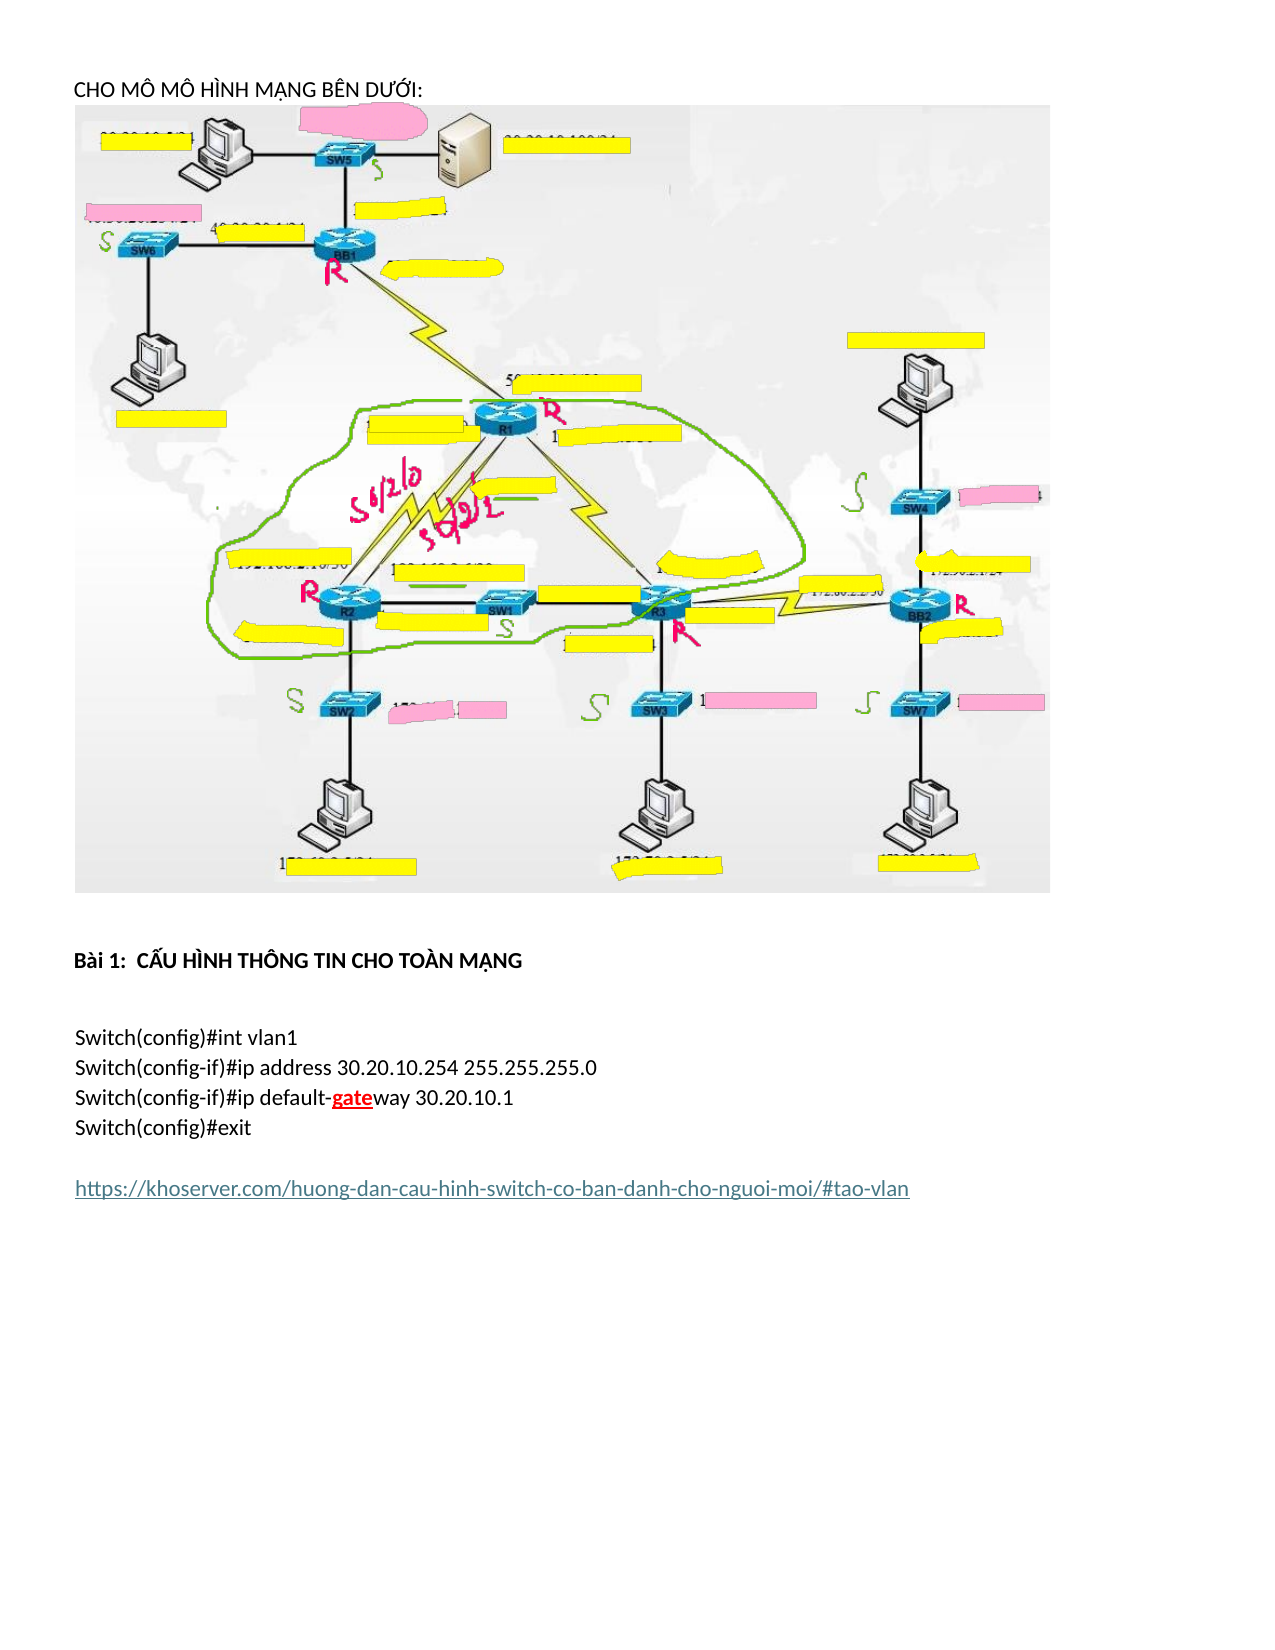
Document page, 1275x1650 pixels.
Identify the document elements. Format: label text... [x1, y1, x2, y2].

text Switch(config-if)#ip address 30.20.10.254 255.255.255.0 [75, 1053, 1200, 1081]
text Switch(config)#int vlan1 [75, 1023, 1200, 1051]
text CHO MÔ MÔ HÌNH MẠNG BÊN DƯỚI: [73, 75, 1200, 103]
text Switch(config-if)#ip default-gateway 30.20.10.1 [75, 1083, 1200, 1111]
text https://khoserver.com/huong-dan-cau-hinh-switch-co-ban-danh-cho-nguoi-moi/#tao-vlan [75, 1174, 1200, 1202]
picture [75, 101, 1050, 893]
text Bài 1: CẤU HÌNH THÔNG TIN CHO TOÀN MẠNG [73, 946, 1200, 974]
text Switch(config)#exit [75, 1113, 1200, 1142]
